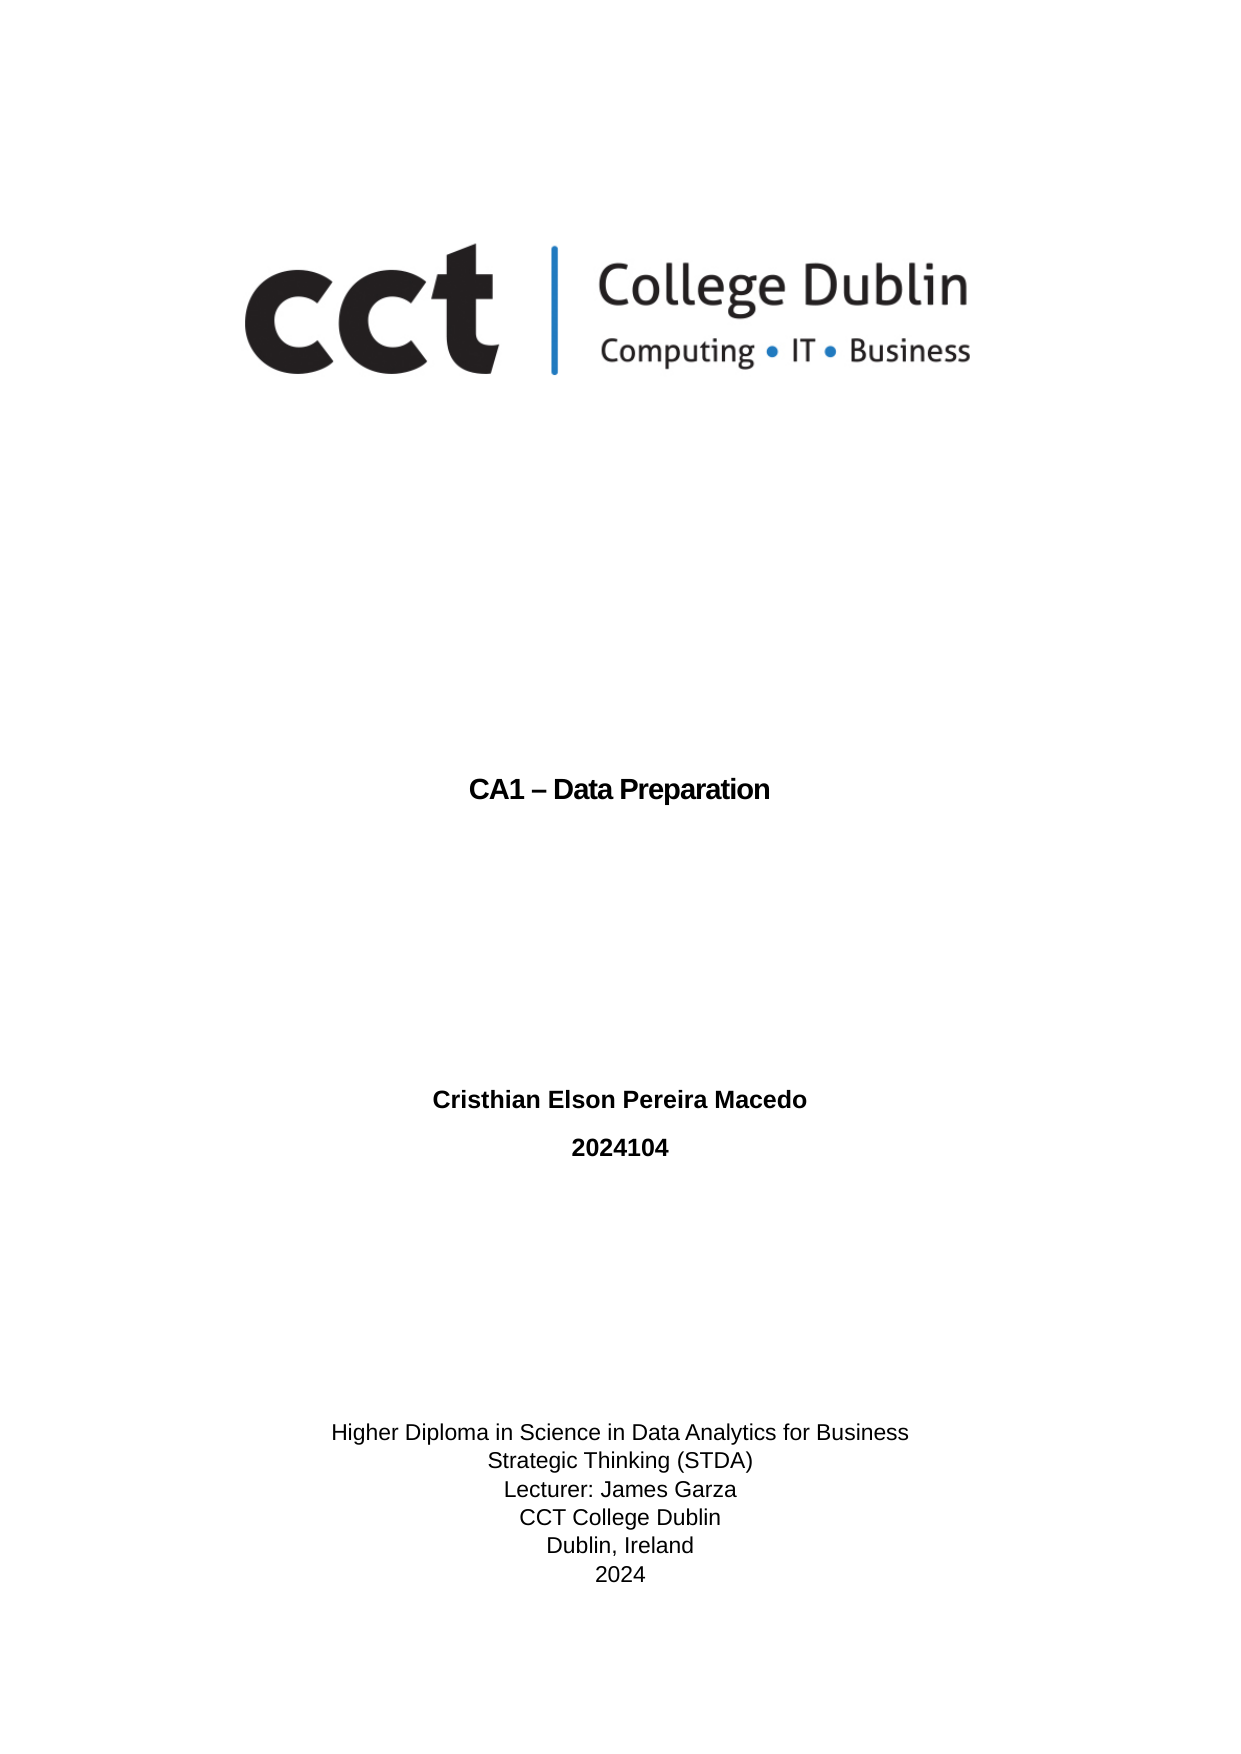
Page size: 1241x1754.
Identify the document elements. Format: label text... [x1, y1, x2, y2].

title CA1 – Data Preparation [150, 772, 1090, 806]
text CCT College Dublin [150, 1504, 1090, 1530]
text Dublin, Ireland [150, 1532, 1090, 1559]
text Cristhian Elson Pereira Macedo [150, 1085, 1090, 1113]
text 2024 [150, 1561, 1090, 1587]
text Higher Diploma in Science in Data Analytics for Business [150, 1419, 1090, 1445]
text Strategic Thinking (STDA) [150, 1447, 1090, 1473]
text 2024104 [150, 1132, 1090, 1161]
picture [150, 150, 1091, 476]
text Lecturer: James Garza [150, 1476, 1090, 1502]
